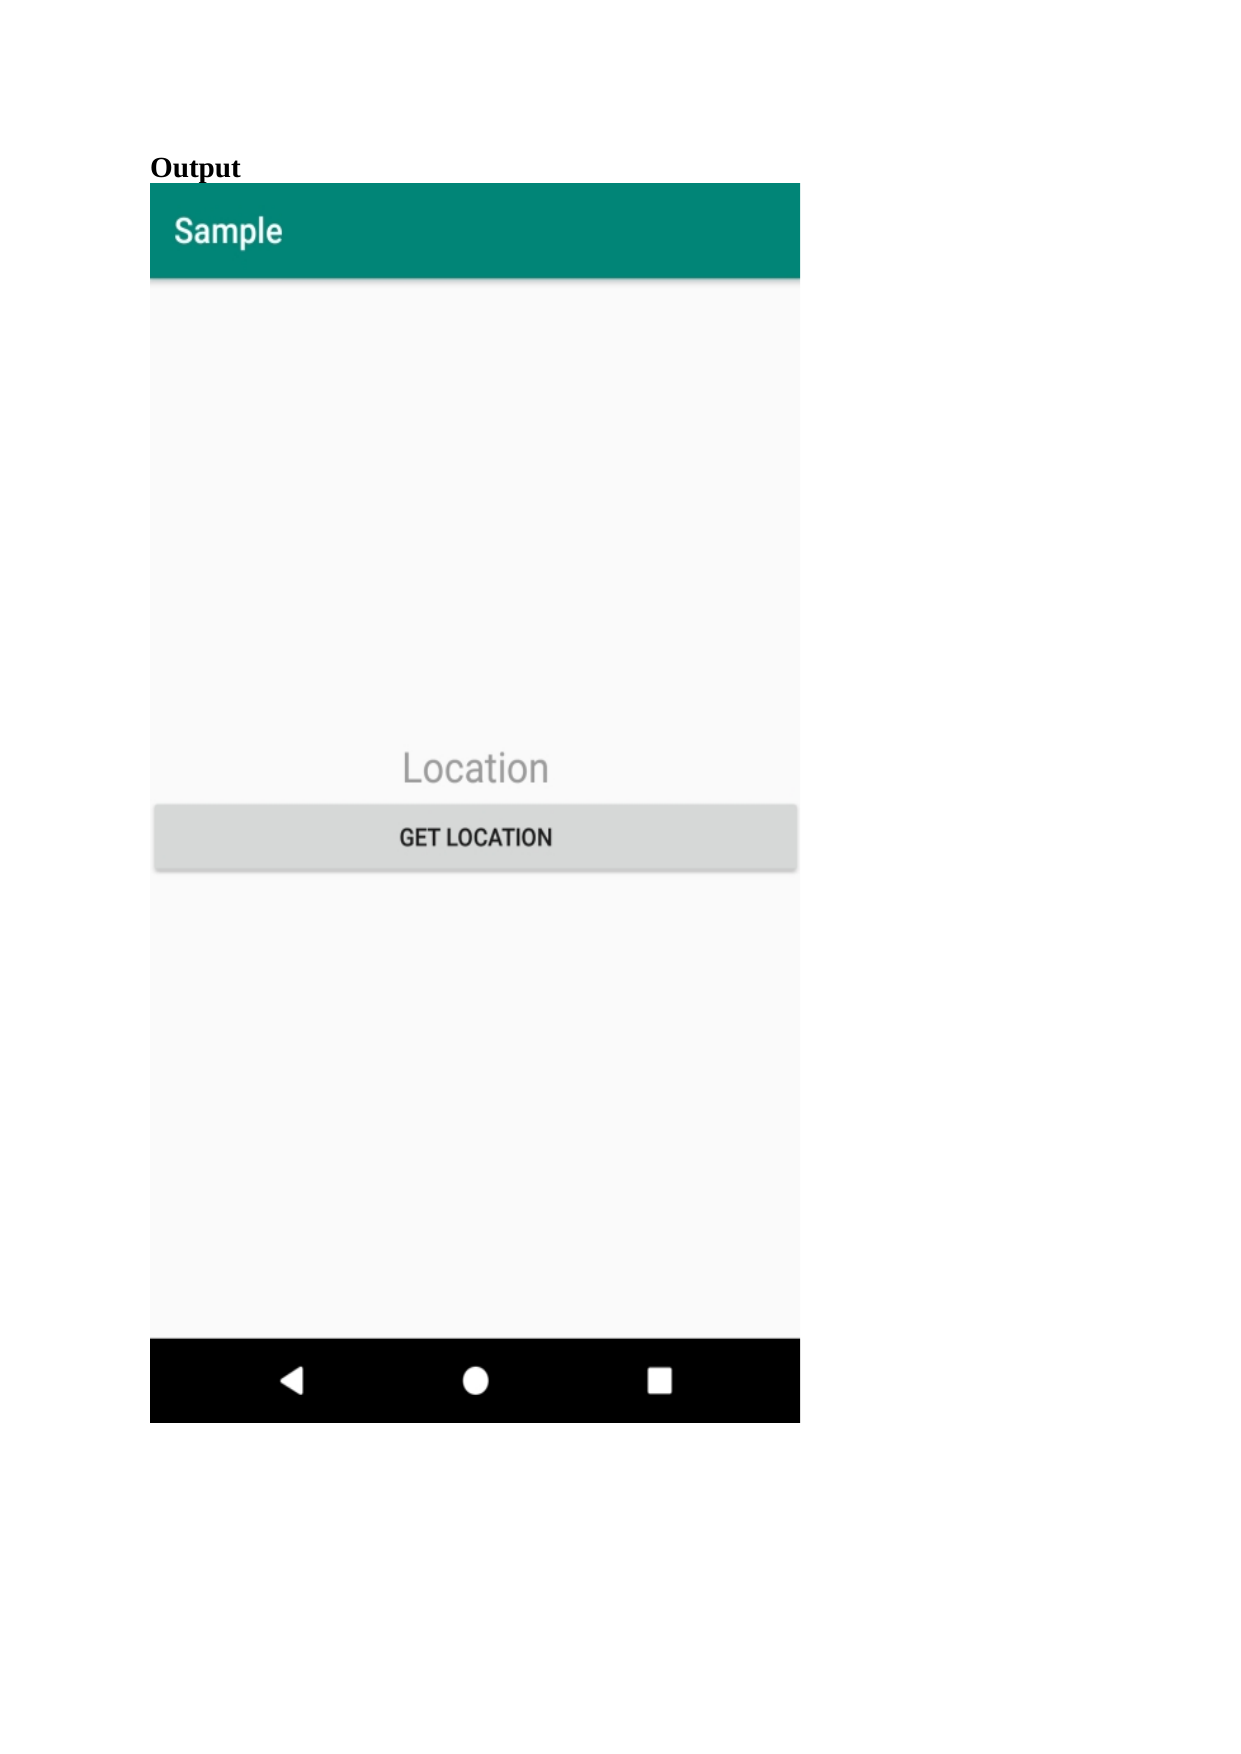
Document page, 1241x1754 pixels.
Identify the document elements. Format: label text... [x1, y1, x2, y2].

picture [150, 183, 800, 1423]
text Output [150, 150, 1090, 183]
